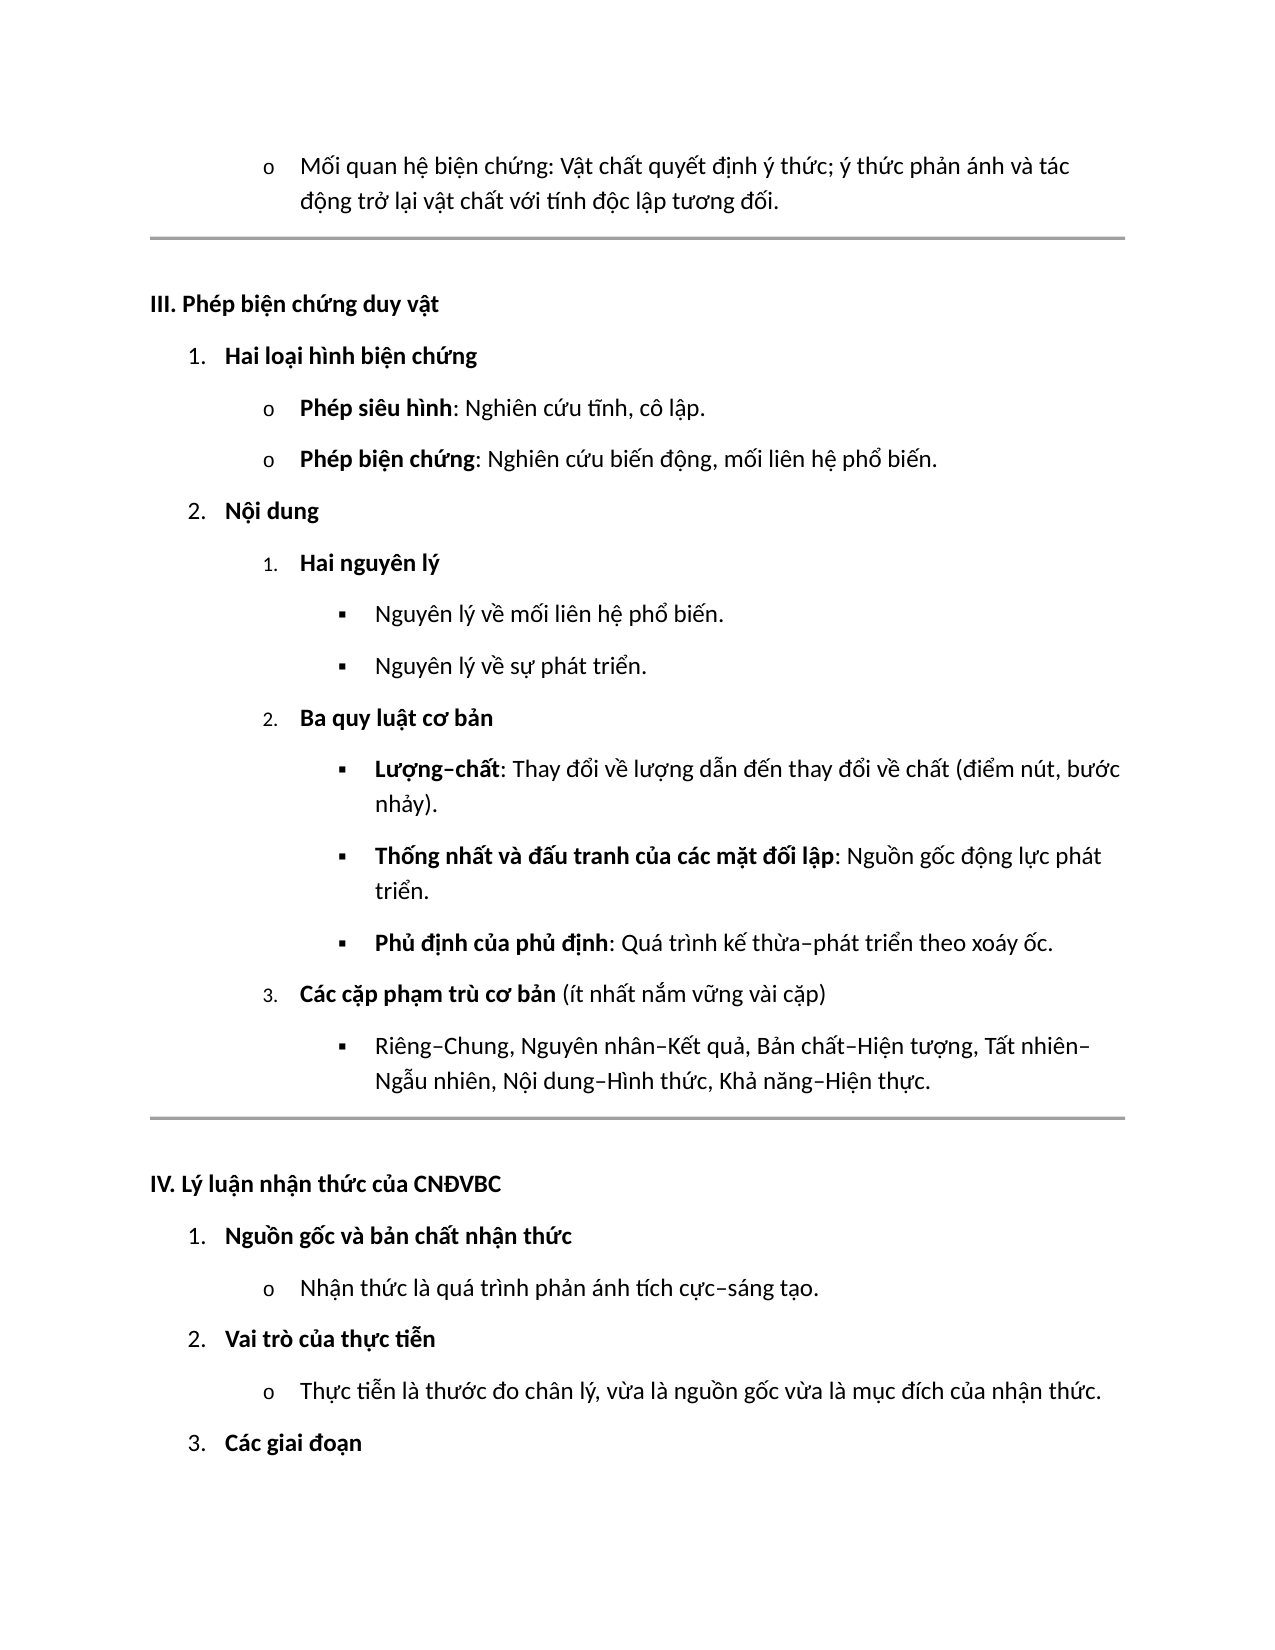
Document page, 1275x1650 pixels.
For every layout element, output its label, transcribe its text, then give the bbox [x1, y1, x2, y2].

text III. Phép biện chứng duy vật [150, 288, 1125, 319]
list Các giai đoạn [187, 1427, 1125, 1457]
text IV. Lý luận nhận thức của CNĐVBC [150, 1168, 1125, 1199]
list Riêng–Chung, Nguyên nhân–Kết quả, Bản chất–Hiện tượng, Tất nhiên–Ngẫu nhiên, Nội dung–Hình thức, Khả năng–Hiện thực. [337, 1030, 1125, 1096]
list Hai loại hình biện chứng [187, 340, 1125, 371]
list Phủ định của phủ định: Quá trình kế thừa–phát triển theo xoáy ốc. [337, 927, 1125, 957]
list Thống nhất và đấu tranh của các mặt đối lập: Nguồn gốc động lực phát triển. [337, 840, 1125, 906]
list Nguyên lý về sự phát triển. [337, 650, 1125, 681]
list Nguyên lý về mối liên hệ phổ biến. [337, 598, 1125, 629]
list Mối quan hệ biện chứng: Vật chất quyết định ý thức; ý thức phản ánh và tác động trở lại vật chất với tính độc lập tương đối. [262, 150, 1125, 216]
list Vai trò của thực tiễn [187, 1323, 1125, 1354]
list Nhận thức là quá trình phản ánh tích cực–sáng tạo. [262, 1272, 1125, 1302]
list Phép biện chứng: Nghiên cứu biến động, mối liên hệ phổ biến. [262, 443, 1125, 474]
list Ba quy luật cơ bản [262, 702, 1125, 732]
list Lượng–chất: Thay đổi về lượng dẫn đến thay đổi về chất (điểm nút, bước nhảy). [337, 753, 1125, 819]
list Các cặp phạm trù cơ bản (ít nhất nắm vững vài cặp) [262, 978, 1125, 1009]
list Nguồn gốc và bản chất nhận thức [187, 1220, 1125, 1251]
list Thực tiễn là thước đo chân lý, vừa là nguồn gốc vừa là mục đích của nhận thức. [262, 1375, 1125, 1406]
list Hai nguyên lý [262, 547, 1125, 577]
list Nội dung [187, 495, 1125, 526]
list Phép siêu hình: Nghiên cứu tĩnh, cô lập. [262, 392, 1125, 422]
